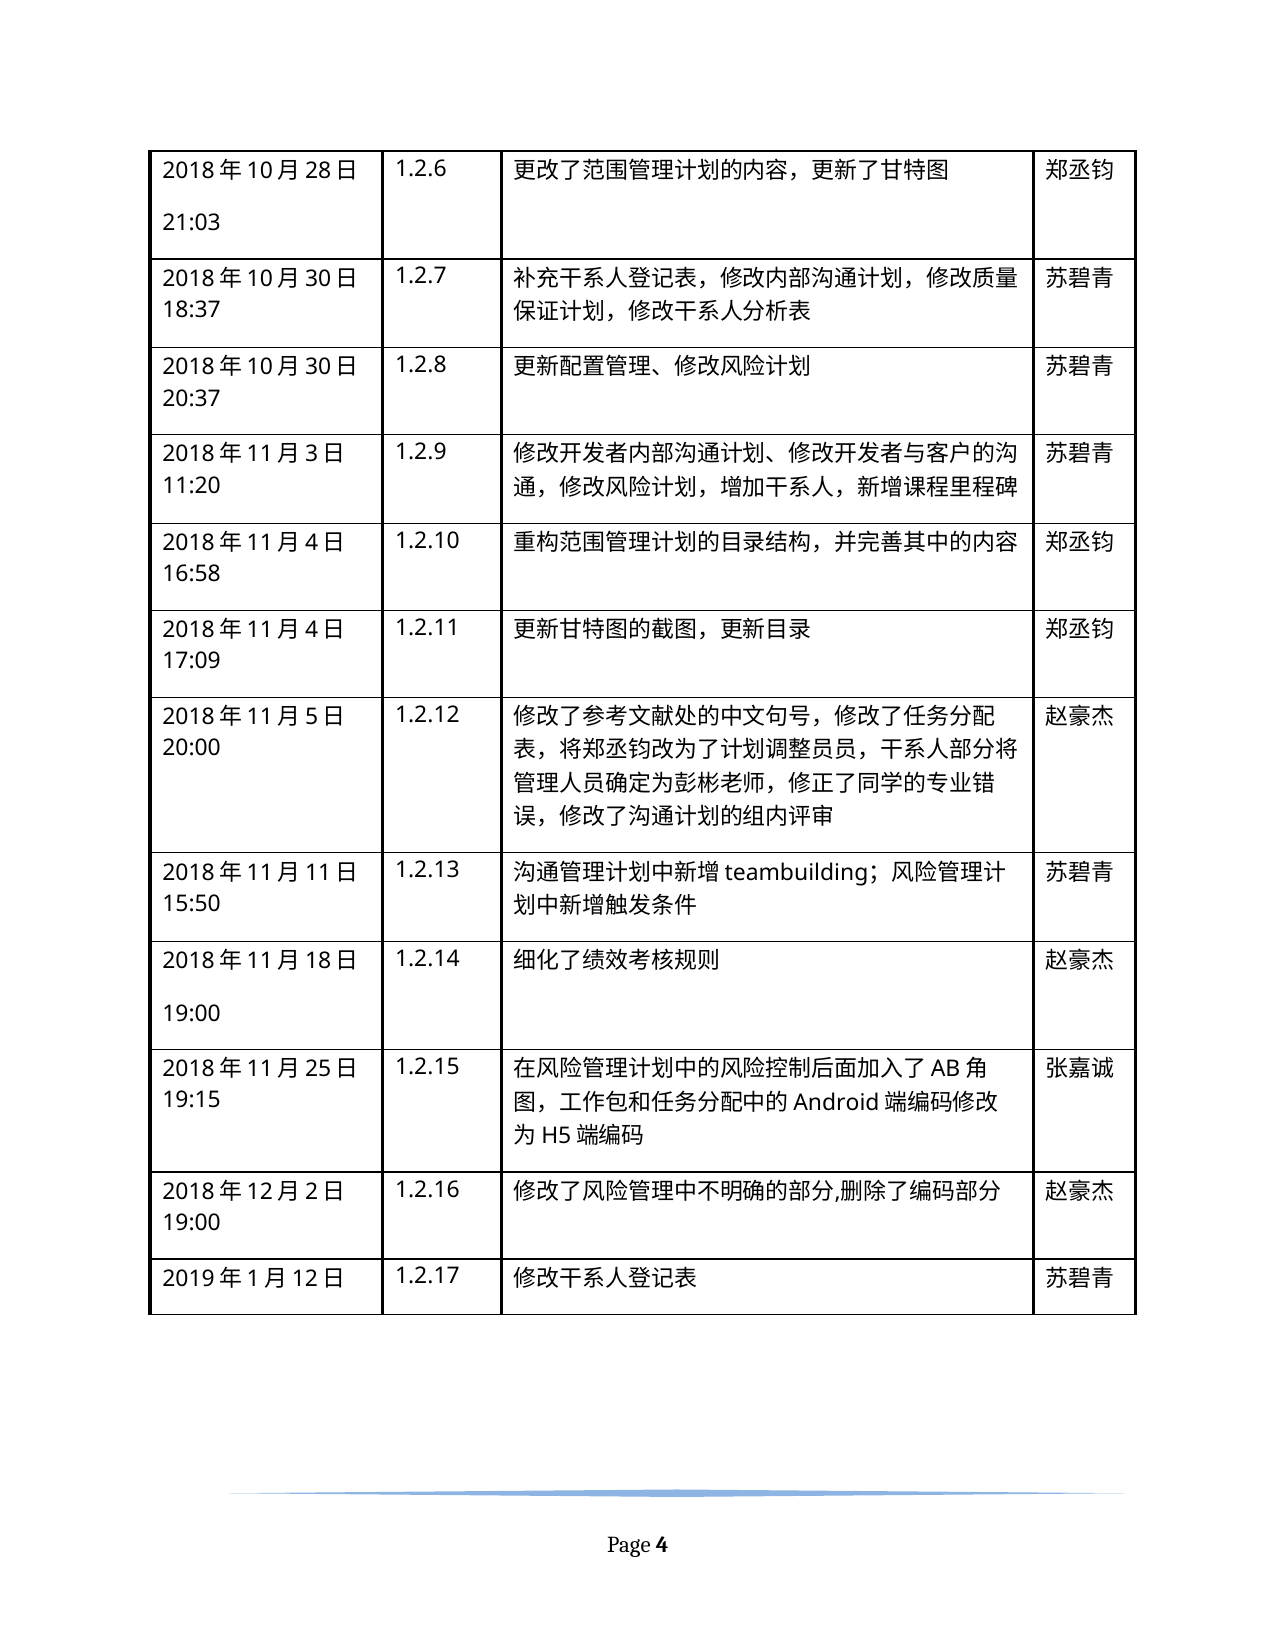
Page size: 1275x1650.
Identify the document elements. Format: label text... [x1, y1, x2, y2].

table_cell 2018年12月2日19:00 [152, 1173, 381, 1258]
table_cell 苏碧青 [1035, 435, 1134, 522]
table_cell 1.2.12 [384, 698, 500, 852]
table_cell 1.2.16 [384, 1173, 500, 1258]
table_cell 2019年1月12日 [152, 1260, 381, 1314]
table_cell 更改了范围管理计划的内容，更新了甘特图 [503, 152, 1032, 258]
table_cell 赵豪杰 [1035, 698, 1134, 852]
table_cell 1.2.10 [384, 524, 500, 609]
table_cell 修改了参考文献处的中文句号，修改了任务分配表，将郑丞钧改为了计划调整员员，干系人部分将管理人员确定为彭彬老师，修正了同学的专业错误，修改了沟通计划的组内评审 [503, 698, 1032, 852]
table_cell 沟通管理计划中新增teambuilding；风险管理计划中新增触发条件 [503, 853, 1032, 941]
table_cell 重构范围管理计划的目录结构，并完善其中的内容 [503, 524, 1032, 609]
table_cell 郑丞钧 [1035, 611, 1134, 696]
table_cell 更新配置管理、修改风险计划 [503, 348, 1032, 434]
table_cell 1.2.6 [384, 152, 500, 258]
table_cell 郑丞钧 [1035, 152, 1134, 258]
table_cell 1.2.17 [384, 1260, 500, 1314]
table_cell 1.2.9 [384, 435, 500, 522]
table_cell 修改干系人登记表 [503, 1260, 1032, 1314]
table_cell 2018年11月3日11:20 [152, 435, 381, 522]
table_cell 2018年11月4日17:09 [152, 611, 381, 696]
table_cell 苏碧青 [1035, 348, 1134, 434]
table_cell 郑丞钧 [1035, 524, 1134, 609]
table_cell 细化了绩效考核规则 [503, 942, 1032, 1048]
table_cell 2018年11月11日 15:50 [152, 853, 381, 941]
table_cell 苏碧青 [1035, 1260, 1134, 1314]
table_cell 1.2.7 [384, 260, 500, 347]
table_cell 2018年11月5日20:00 [152, 698, 381, 852]
table_cell 修改了风险管理中不明确的部分,删除了编码部分 [503, 1173, 1032, 1258]
table_cell 修改开发者内部沟通计划、修改开发者与客户的沟通，修改风险计划，增加干系人，新增课程里程碑 [503, 435, 1032, 522]
table_cell 2018年10月28日 21:03 [152, 152, 381, 258]
table_cell 2018年10月30日 20:37 [152, 348, 381, 434]
table_cell 2018年11月4日16:58 [152, 524, 381, 609]
table_cell 1.2.15 [384, 1050, 500, 1171]
table_cell 苏碧青 [1035, 260, 1134, 347]
table_cell 2018年11月25日19:15 [152, 1050, 381, 1171]
table_cell 1.2.8 [384, 348, 500, 434]
table_cell 1.2.13 [384, 853, 500, 941]
table_cell 2018年10月30日 18:37 [152, 260, 381, 347]
table_cell 1.2.11 [384, 611, 500, 696]
table_cell 补充干系人登记表，修改内部沟通计划，修改质量保证计划，修改干系人分析表 [503, 260, 1032, 347]
table_cell 2018年11月18日 19:00 [152, 942, 381, 1048]
table_cell 在风险管理计划中的风险控制后面加入了AB角图，工作包和任务分配中的Android端编码修改为H5端编码 [503, 1050, 1032, 1171]
table_cell 苏碧青 [1035, 853, 1134, 941]
table_cell 张嘉诚 [1035, 1050, 1134, 1171]
table_cell 赵豪杰 [1035, 942, 1134, 1048]
table_cell 更新甘特图的截图，更新目录 [503, 611, 1032, 696]
table_cell 1.2.14 [384, 942, 500, 1048]
table_cell 赵豪杰 [1035, 1173, 1134, 1258]
